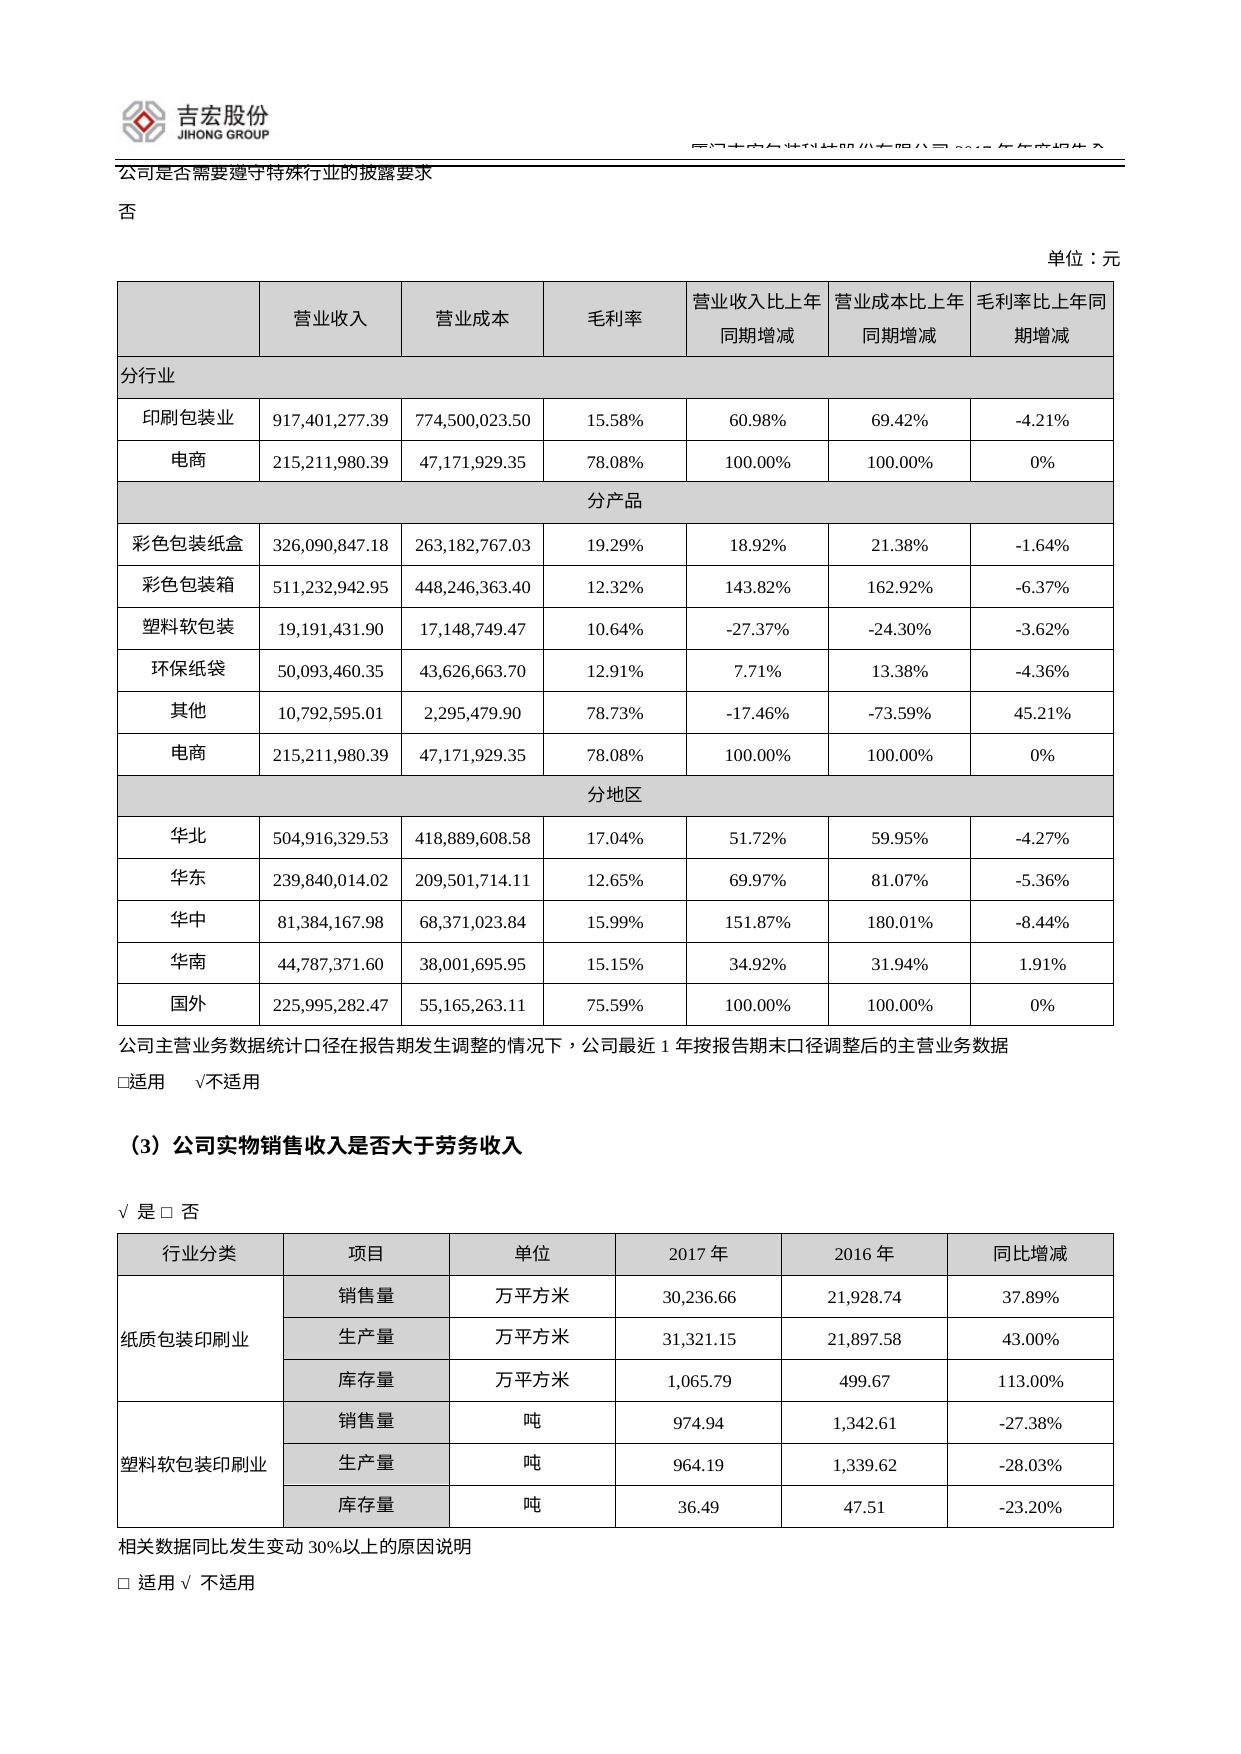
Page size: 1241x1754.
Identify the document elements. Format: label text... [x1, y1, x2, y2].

table_cell 215,211,980.39 [260, 441, 401, 481]
table_cell 44,787,371.60 [260, 943, 401, 983]
table_cell 34.92% [687, 943, 828, 983]
table_cell 吨 [450, 1444, 615, 1484]
table_cell 印刷包装业 [118, 399, 259, 440]
text □ 适用 √ 不适用 [118, 1571, 1138, 1595]
table_cell 143.82% [687, 566, 828, 607]
table_header 毛利率 [544, 282, 686, 356]
table_cell 吨 [450, 1486, 615, 1527]
table_cell 1,339.62 [782, 1444, 947, 1484]
table_cell 75.59% [544, 984, 686, 1025]
table_cell -17.46% [687, 692, 828, 732]
table_cell 17.04% [544, 817, 686, 858]
table_header 营业成本比上年 同期增减 [829, 282, 970, 356]
table_cell 国外 [118, 984, 259, 1025]
table_cell -1.64% [971, 524, 1113, 565]
table_cell -27.37% [687, 608, 828, 648]
table_cell 45.21% [971, 692, 1113, 732]
table_cell 12.65% [544, 859, 686, 900]
table_cell 1,342.61 [782, 1402, 947, 1443]
table_cell 生产量 [284, 1318, 449, 1359]
table_cell 分产品 [118, 482, 1113, 523]
table_cell 180.01% [829, 901, 970, 942]
table_cell 19,191,431.90 [260, 608, 401, 648]
table_cell 47,171,929.35 [402, 441, 543, 481]
table_cell 生产量 [284, 1444, 449, 1484]
table_cell 1,065.79 [616, 1360, 781, 1401]
table_cell 万平方米 [450, 1276, 615, 1317]
table_cell 31.94% [829, 943, 970, 983]
table_header 行业分类 [118, 1234, 283, 1275]
table_header 2017 年 [616, 1234, 781, 1275]
table_cell 151.87% [687, 901, 828, 942]
table_cell 113.00% [948, 1360, 1113, 1401]
table_cell 纸质包装印刷业 [118, 1276, 283, 1401]
table_cell 100.00% [687, 734, 828, 774]
table_cell 81.07% [829, 859, 970, 900]
table_cell 964.19 [616, 1444, 781, 1484]
table_header 营业收入比上年 同期增减 [687, 282, 828, 356]
table_cell 47,171,929.35 [402, 734, 543, 774]
table_cell 326,090,847.18 [260, 524, 401, 565]
table_cell -3.62% [971, 608, 1113, 648]
table_cell 分地区 [118, 776, 1113, 816]
table_cell 华中 [118, 901, 259, 942]
table_cell 销售量 [284, 1276, 449, 1317]
table_cell 448,246,363.40 [402, 566, 543, 607]
table_cell 81,384,167.98 [260, 901, 401, 942]
table_cell 100.00% [687, 984, 828, 1025]
table_cell 69.42% [829, 399, 970, 440]
table_cell 774,500,023.50 [402, 399, 543, 440]
table_cell 78.08% [544, 441, 686, 481]
table_cell 塑料软包装 [118, 608, 259, 648]
table_cell 10.64% [544, 608, 686, 648]
table_header 营业收入 [260, 282, 401, 356]
table_cell 68,371,023.84 [402, 901, 543, 942]
table_cell 100.00% [829, 984, 970, 1025]
table_header [118, 282, 259, 356]
text 单位：元 [1047, 246, 1138, 270]
table_cell 21,928.74 [782, 1276, 947, 1317]
table_cell 917,401,277.39 [260, 399, 401, 440]
table_cell 2,295,479.90 [402, 692, 543, 732]
table_cell 电商 [118, 441, 259, 481]
table_cell 36.49 [616, 1486, 781, 1527]
table_cell -24.30% [829, 608, 970, 648]
table_cell 43,626,663.70 [402, 650, 543, 691]
table_header 营业成本 [402, 282, 543, 356]
table_cell 215,211,980.39 [260, 734, 401, 774]
table_cell 162.92% [829, 566, 970, 607]
table_cell 10,792,595.01 [260, 692, 401, 732]
table_cell 37.89% [948, 1276, 1113, 1317]
table_cell 47.51 [782, 1486, 947, 1527]
table_cell 43.00% [948, 1318, 1113, 1359]
table_header 毛利率比上年同 期增减 [971, 282, 1113, 356]
table_cell 50,093,460.35 [260, 650, 401, 691]
table_cell 78.73% [544, 692, 686, 732]
table_cell 分行业 [118, 357, 1113, 398]
table_cell 100.00% [687, 441, 828, 481]
table_cell 1.91% [971, 943, 1113, 983]
table_cell 263,182,767.03 [402, 524, 543, 565]
table_cell 万平方米 [450, 1318, 615, 1359]
table_cell 0% [971, 441, 1113, 481]
table_cell 55,165,263.11 [402, 984, 543, 1025]
table_cell 19.29% [544, 524, 686, 565]
table_cell 69.97% [687, 859, 828, 900]
table_cell 销售量 [284, 1402, 449, 1443]
table_cell 209,501,714.11 [402, 859, 543, 900]
table_cell 418,889,608.58 [402, 817, 543, 858]
table_header 项目 [284, 1234, 449, 1275]
table_cell 100.00% [829, 441, 970, 481]
table_cell 100.00% [829, 734, 970, 774]
table_cell 38,001,695.95 [402, 943, 543, 983]
table_cell 59.95% [829, 817, 970, 858]
table_cell 库存量 [284, 1360, 449, 1401]
text 相关数据同比发生变动 30%以上的原因说明 [118, 1534, 1138, 1558]
table_cell -23.20% [948, 1486, 1113, 1527]
table_cell 225,995,282.47 [260, 984, 401, 1025]
table_cell -4.27% [971, 817, 1113, 858]
table_cell -8.44% [971, 901, 1113, 942]
table_cell 17,148,749.47 [402, 608, 543, 648]
picture [119, 87, 282, 151]
table_cell -6.37% [971, 566, 1113, 607]
table_cell -27.38% [948, 1402, 1113, 1443]
table_cell 12.32% [544, 566, 686, 607]
subtitle （3）公司实物销售收入是否大于劳务收入 [118, 1131, 1138, 1159]
table_cell 78.08% [544, 734, 686, 774]
table_cell 15.15% [544, 943, 686, 983]
table_cell 华北 [118, 817, 259, 858]
table_cell 21,897.58 [782, 1318, 947, 1359]
table_cell 电商 [118, 734, 259, 774]
table_cell 塑料软包装印刷业 [118, 1402, 283, 1527]
text 公司是否需要遵守特殊行业的披露要求 否 [118, 161, 437, 223]
table_cell 974.94 [616, 1402, 781, 1443]
table_cell 504,916,329.53 [260, 817, 401, 858]
table_cell 21.38% [829, 524, 970, 565]
table_cell 15.99% [544, 901, 686, 942]
table_cell 30,236.66 [616, 1276, 781, 1317]
table_cell -28.03% [948, 1444, 1113, 1484]
table_cell 239,840,014.02 [260, 859, 401, 900]
table_cell -4.21% [971, 399, 1113, 440]
table_cell 彩色包装箱 [118, 566, 259, 607]
table_cell 60.98% [687, 399, 828, 440]
table_cell 7.71% [687, 650, 828, 691]
table_cell 0% [971, 734, 1113, 774]
table_cell 万平方米 [450, 1360, 615, 1401]
text √ 是 □ 否 [118, 1199, 1138, 1224]
table_cell 499.67 [782, 1360, 947, 1401]
table_cell 华南 [118, 943, 259, 983]
table_header 单位 [450, 1234, 615, 1275]
table_cell 彩色包装纸盒 [118, 524, 259, 565]
table_cell -5.36% [971, 859, 1113, 900]
table_cell 13.38% [829, 650, 970, 691]
table_cell 511,232,942.95 [260, 566, 401, 607]
table_header 同比增减 [948, 1234, 1113, 1275]
table_cell 库存量 [284, 1486, 449, 1527]
table_cell 12.91% [544, 650, 686, 691]
text □适用 √不适用 [118, 1070, 1138, 1094]
table_cell 51.72% [687, 817, 828, 858]
table_cell 0% [971, 984, 1113, 1025]
table_cell 其他 [118, 692, 259, 732]
table_cell 15.58% [544, 399, 686, 440]
table_cell -73.59% [829, 692, 970, 732]
table_cell -4.36% [971, 650, 1113, 691]
table_cell 18.92% [687, 524, 828, 565]
text 公司主营业务数据统计口径在报告期发生调整的情况下，公司最近 1 年按报告期末口径调整后的主营业务数据 [118, 1033, 1138, 1057]
table_header 2016 年 [782, 1234, 947, 1275]
table_cell 吨 [450, 1402, 615, 1443]
table_cell 环保纸袋 [118, 650, 259, 691]
table_cell 31,321.15 [616, 1318, 781, 1359]
table_cell 华东 [118, 859, 259, 900]
